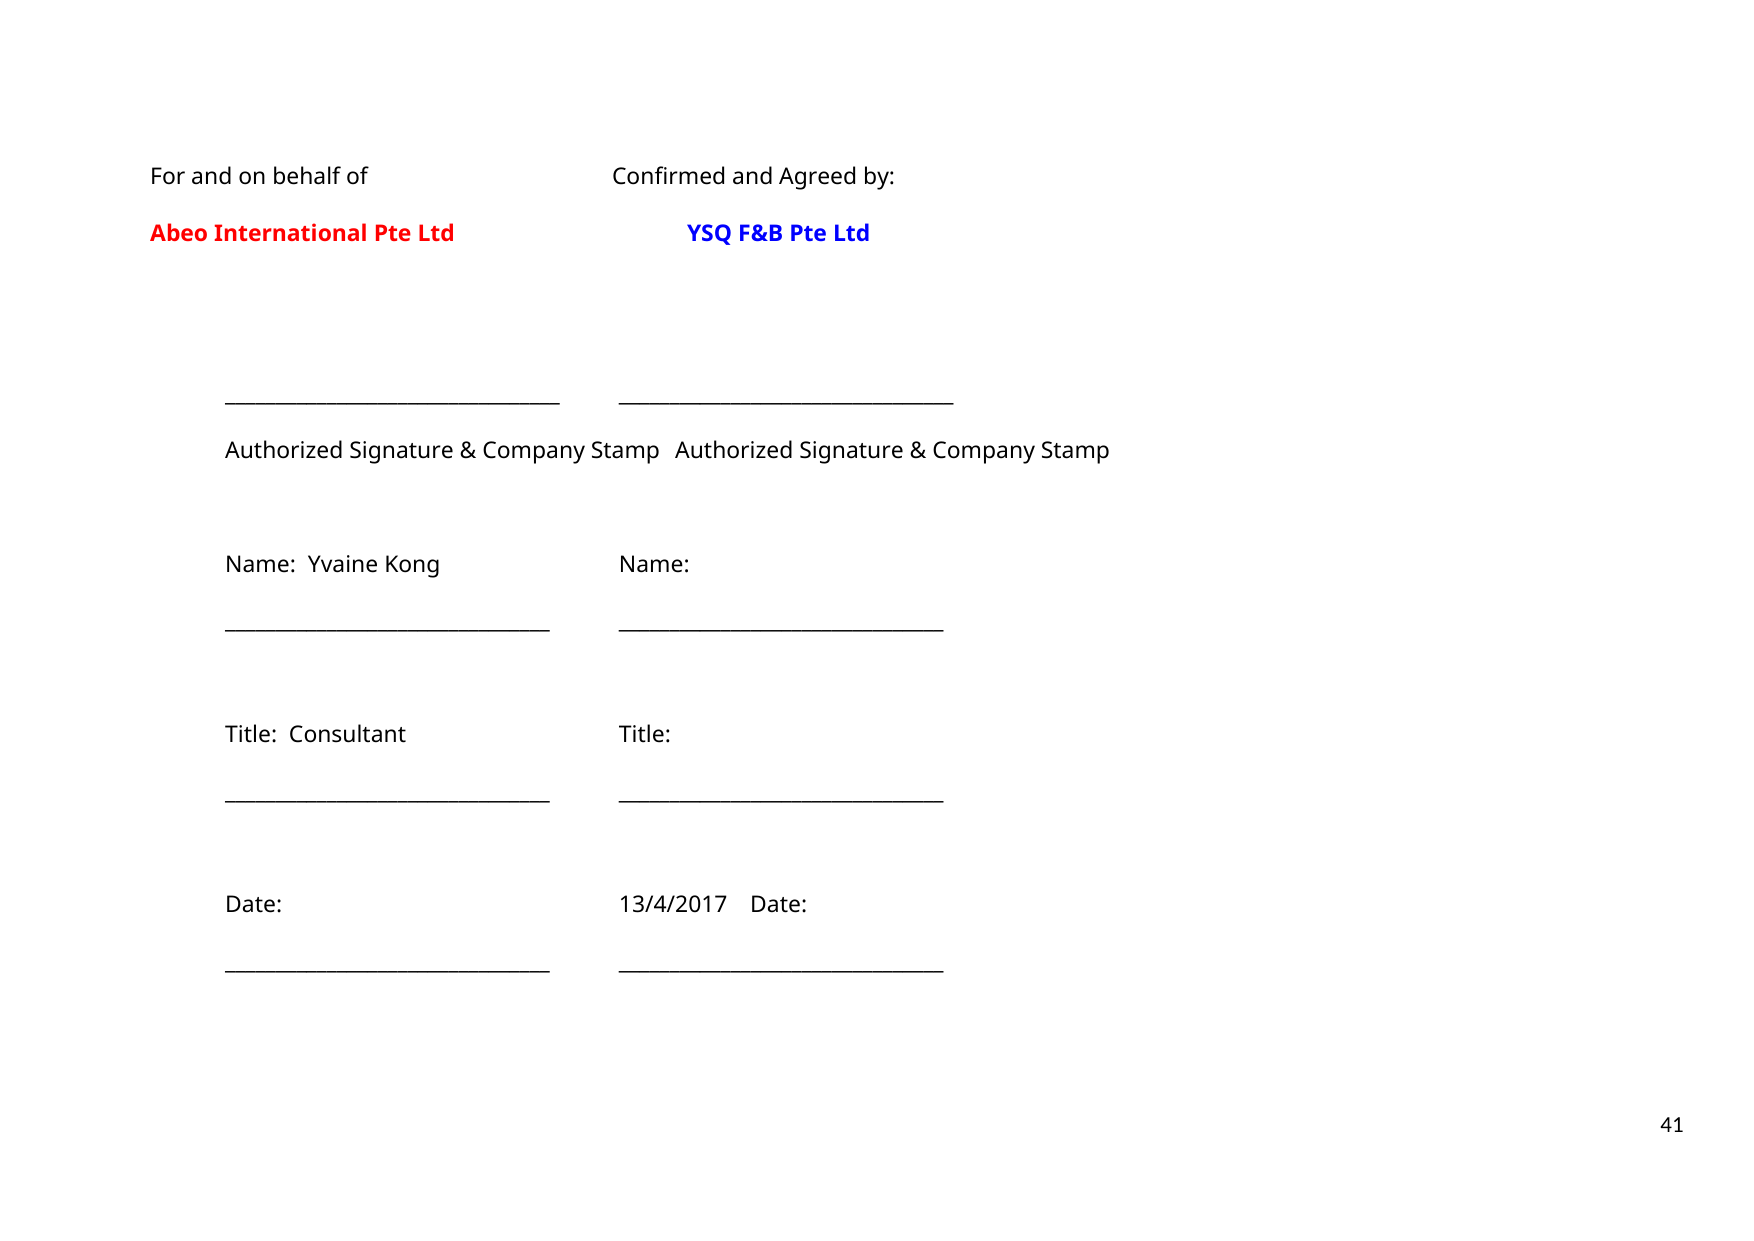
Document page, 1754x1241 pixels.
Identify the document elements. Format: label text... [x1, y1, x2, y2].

text _________________________________ _________________________________ [225, 377, 1737, 408]
text Title: Consultant Title: [225, 718, 1737, 749]
text Date: 13/4/2017 Date: [225, 888, 1737, 919]
text Abeo International Pte Ltd YSQ F&B Pte Ltd [150, 217, 1683, 248]
text ________________________________ ________________________________ [225, 604, 1737, 636]
text Name: Yvaine Kong Name: [225, 548, 1737, 579]
text ________________________________ ________________________________ [225, 775, 1737, 806]
text ________________________________ ________________________________ [225, 945, 1737, 976]
text For and on behalf of Confirmed and Agreed by: [150, 160, 1683, 191]
text Authorized Signature & Company Stamp Authorized Signature & Company Stamp [225, 434, 1737, 465]
